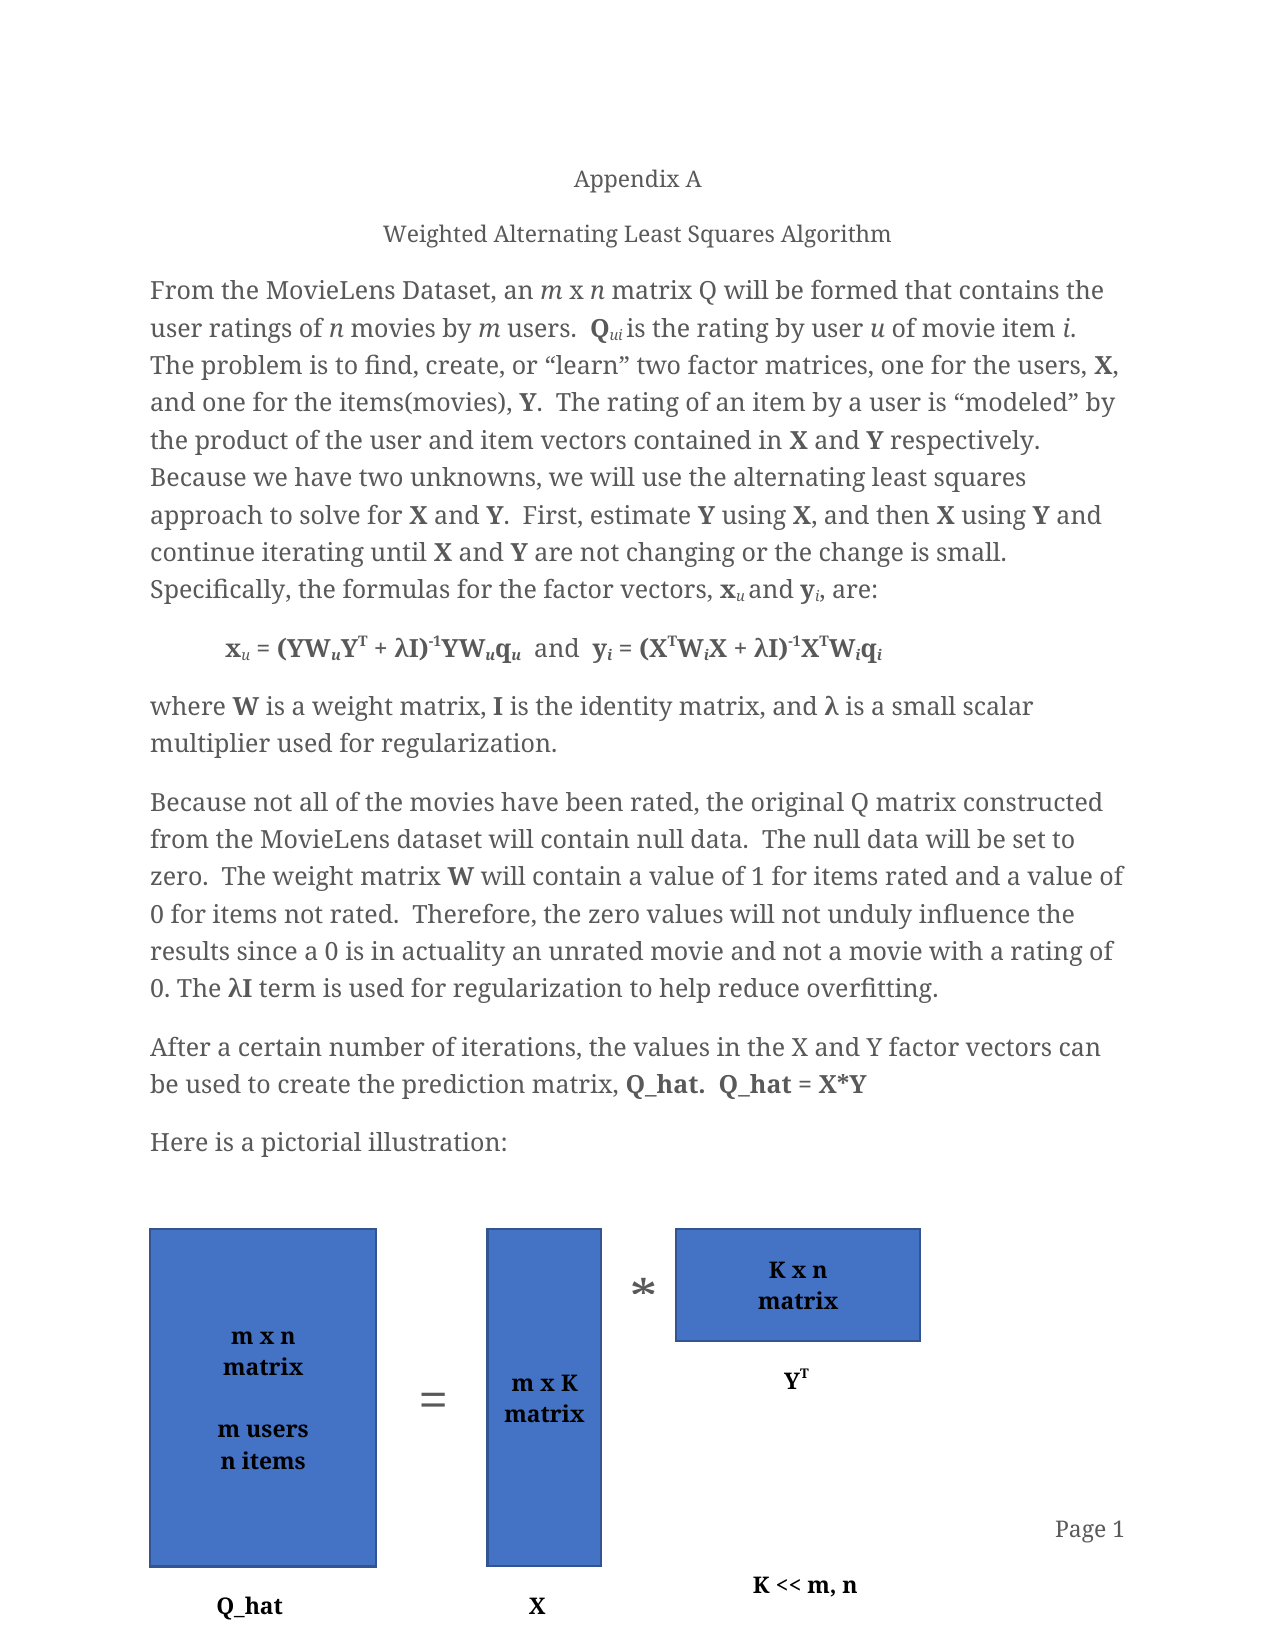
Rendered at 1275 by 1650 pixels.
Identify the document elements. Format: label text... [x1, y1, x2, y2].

text Appendix A [150, 162, 1125, 194]
text xu = (YWuYT + λI)-1YWuqu and yi = (XTWiX + λI)-1XTWiqi [150, 630, 1125, 664]
text After a certain number of iterations, the values in the X and Y factor vectors can be used to create the prediction matrix, Q_hat. Q_hat = X*Y [150, 1029, 1125, 1101]
text where W is a weight matrix, I is the identity matrix, and λ is a small scalar multiplier used for regularization. [150, 688, 1125, 760]
text Here is a pictorial illustration: [150, 1125, 1125, 1159]
text From the MovieLens Dataset, an m x n matrix Q will be formed that contains the user ratings of n movies by m users. Qui is the rating by user u of movie item i. The problem is to find, create, or “learn” two factor matrices, one for the users, X, and one for the items(movies), Y. The rating of an item by a user is “modeled” by the product of the user and item vectors contained in X and Y respectively. Because we have two unknowns, we will use the alternating least squares approach to solve for X and Y. First, estimate Y using X, and then X using Y and continue iterating until X and Y are not changing or the change is small. Specifically, the formulas for the factor vectors, xu and yi, are: [150, 273, 1125, 606]
text Because not all of the movies have been rated, the original Q matrix constructed from the MovieLens dataset will contain null data. The null data will be set to zero. The weight matrix W will contain a value of 1 for items rated and a value of 0 for items not rated. Therefore, the zero values will not unduly influence the results since a 0 is in actuality an unrated movie and not a movie with a rating of 0. The λI term is used for regularization to help reduce overfitting. [150, 784, 1125, 1005]
text Weighted Alternating Least Squares Algorithm [150, 218, 1125, 249]
